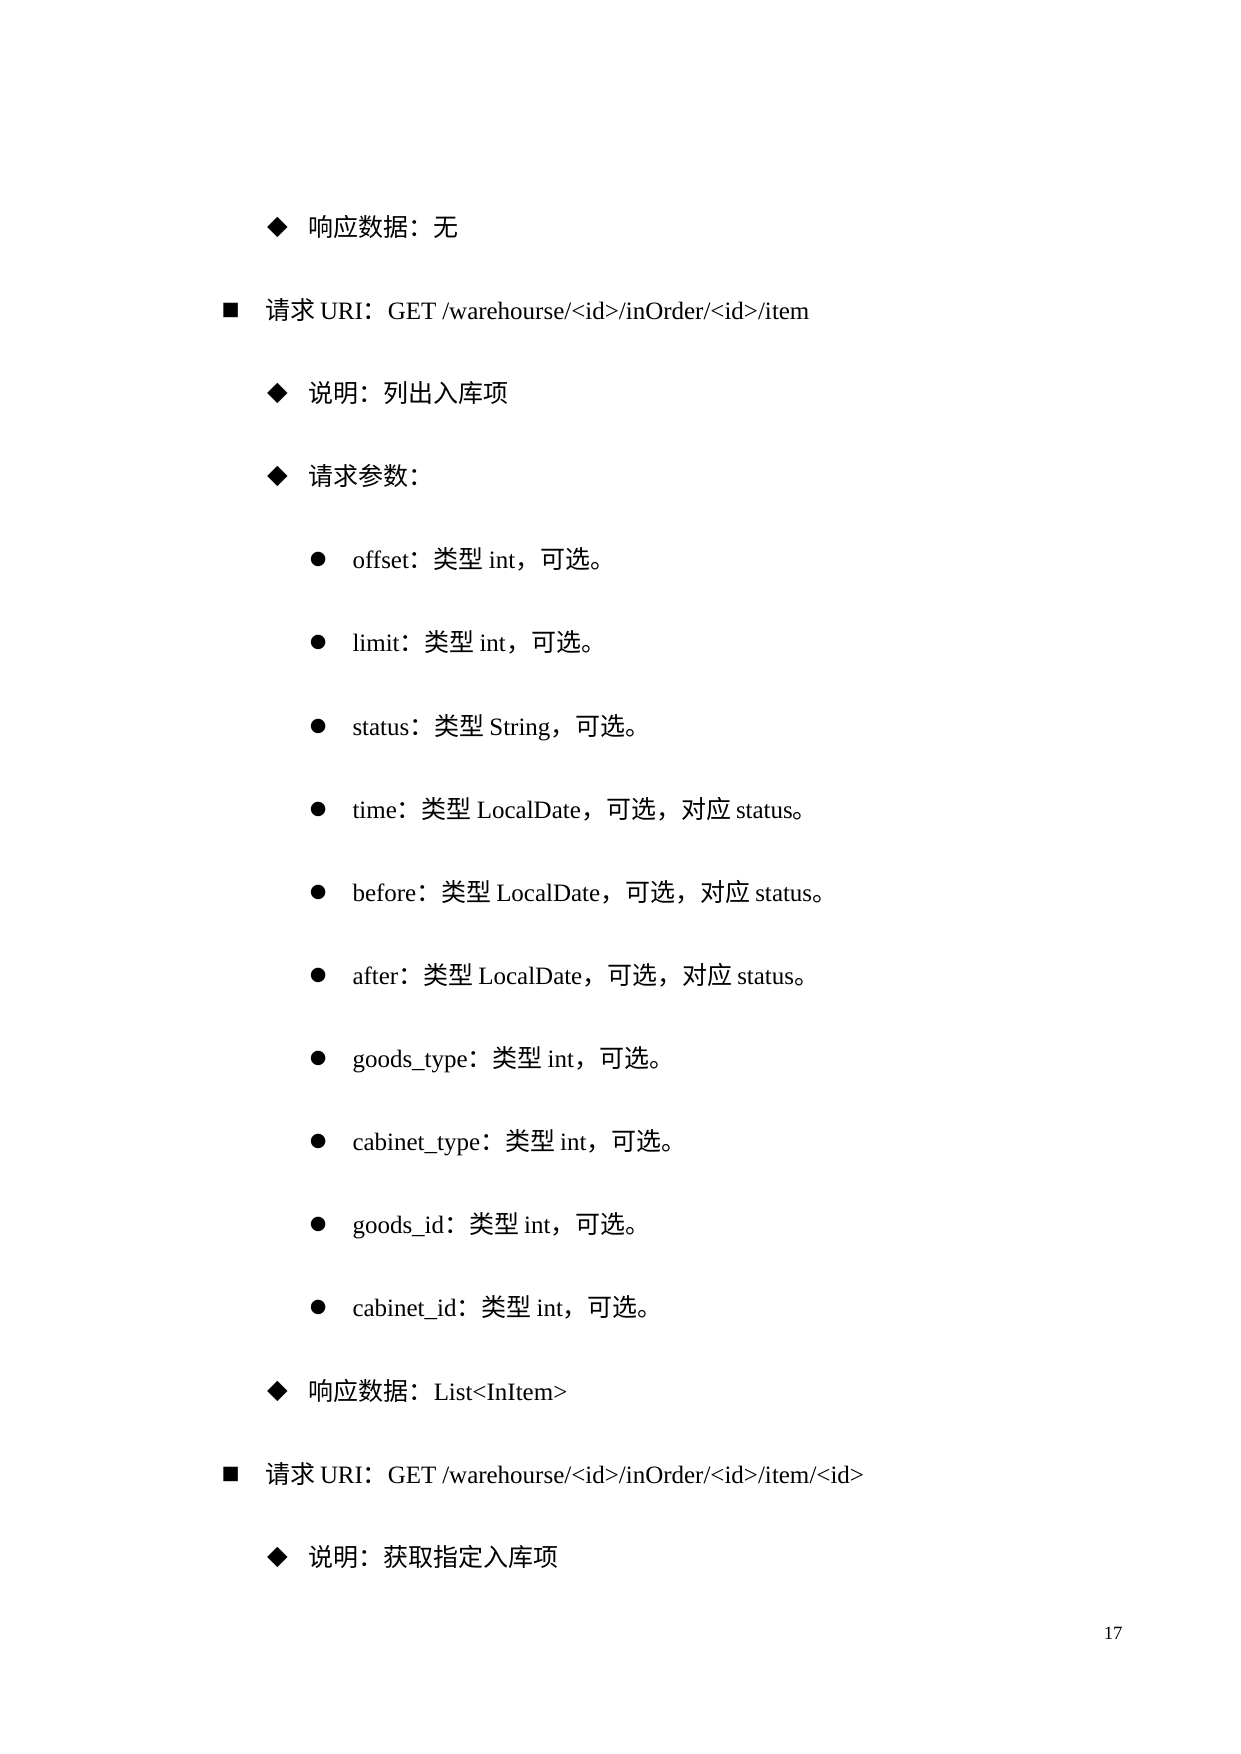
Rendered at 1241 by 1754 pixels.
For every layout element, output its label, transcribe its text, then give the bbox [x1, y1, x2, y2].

list 请求URI：GET /warehourse/<id>/inOrder/<id>/item/<id> [221, 1440, 1122, 1505]
list cabinet_type：类型int，可选。 [308, 1107, 1122, 1172]
list status：类型String，可选。 [308, 692, 1122, 757]
list after：类型LocalDate，可选，对应status。 [308, 941, 1122, 1006]
list offset：类型int，可选。 [308, 525, 1122, 590]
list time：类型LocalDate，可选，对应status。 [308, 775, 1122, 840]
list cabinet_id：类型int，可选。 [308, 1273, 1122, 1338]
list 说明：获取指定入库项 [265, 1523, 1122, 1588]
list goods_id：类型int，可选。 [308, 1190, 1122, 1255]
list 响应数据：无 [265, 193, 1122, 258]
list 请求URI：GET /warehourse/<id>/inOrder/<id>/item [221, 276, 1122, 341]
list before：类型LocalDate，可选，对应status。 [308, 858, 1122, 923]
list goods_type：类型int，可选。 [308, 1024, 1122, 1089]
list 响应数据：List<InItem> [265, 1357, 1122, 1422]
list 请求参数： [265, 442, 1122, 507]
list limit：类型int，可选。 [308, 608, 1122, 673]
list 说明：列出入库项 [265, 359, 1122, 424]
